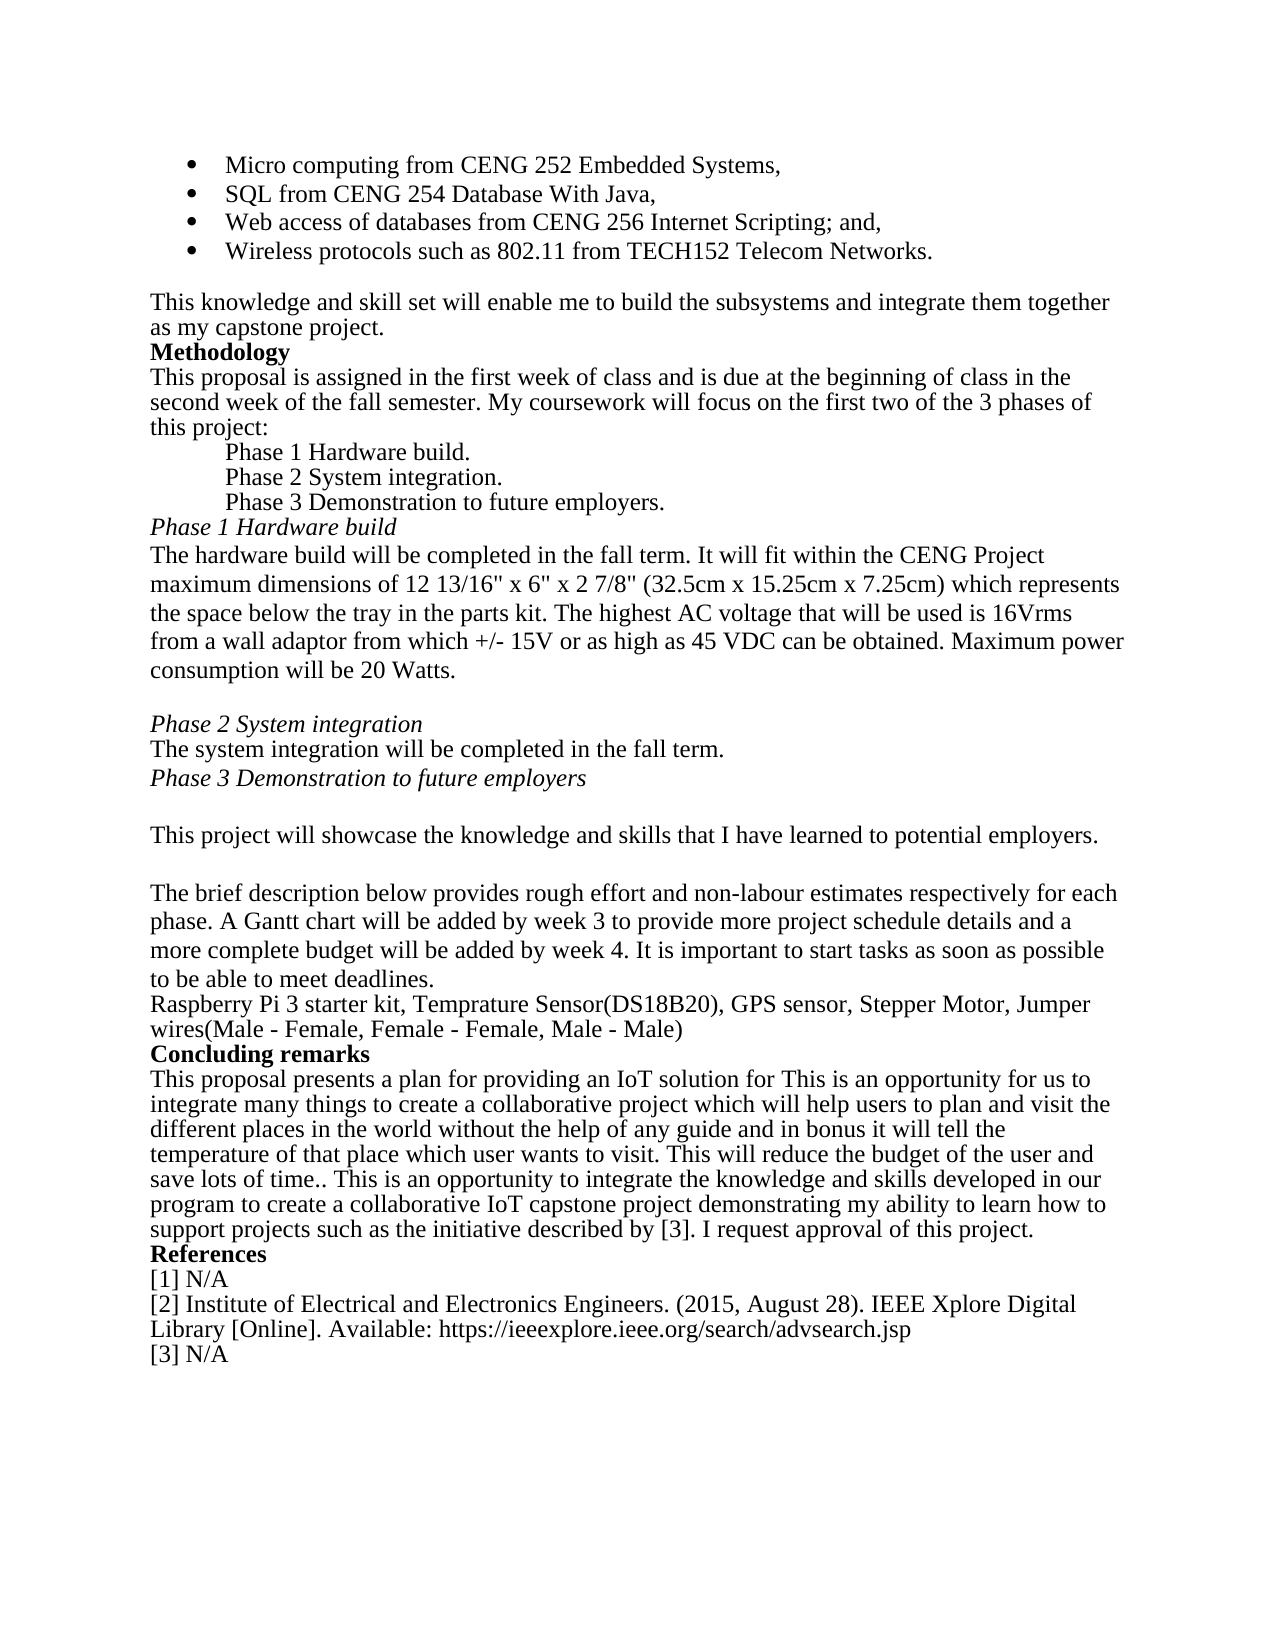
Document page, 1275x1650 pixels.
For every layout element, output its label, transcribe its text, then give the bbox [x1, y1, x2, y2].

text Phase 1 Hardware build [150, 515, 1125, 540]
text The system integration will be completed in the fall term. [150, 738, 1125, 763]
text This proposal is assigned in the first week of class and is due at the beginning of class in the second week of the fall semester. My coursework will focus on the first two of the 3 phases of this project: Phase 1 Hardware build. Phase 2 System integration. Phase 3 Demonstration to future employers. [150, 365, 1125, 515]
text [1] N/A [150, 1268, 1125, 1293]
text The brief description below provides rough effort and non-labour estimates respectively for each phase. A Gantt chart will be added by week 3 to provide more project schedule details and a more complete budget will be added by week 4. It is important to start tasks as soon as possible to be able to meet deadlines. [150, 878, 1125, 993]
list Web access of databases from CENG 256 Internet Scripting; and, [187, 207, 1125, 236]
text This project will showcase the knowledge and skills that I have learned to potential employers. [150, 820, 1125, 849]
text Methodology [150, 340, 1125, 365]
list Wireless protocols such as 802.11 from TECH152 Telecom Networks. [187, 236, 1125, 265]
text Phase 3 Demonstration to future employers [150, 763, 1125, 791]
text Concluding remarks [150, 1043, 1125, 1068]
list Micro computing from CENG 252 Embedded Systems, [187, 150, 1125, 179]
list SQL from CENG 254 Database With Java, [187, 179, 1125, 207]
text This proposal presents a plan for providing an IoT solution for This is an opportunity for us to integrate many things to create a collaborative project which will help users to plan and visit the different places in the world without the help of any guide and in bonus it will tell the temperature of that place which user wants to visit. This will reduce the budget of the user and save lots of time.. This is an opportunity to integrate the knowledge and skills developed in our program to create a collaborative IoT capstone project demonstrating my ability to learn how to support projects such as the initiative described by [3]. I request approval of this project. [150, 1068, 1125, 1243]
text Phase 2 System integration [150, 713, 1125, 738]
text Raspberry Pi 3 starter kit, Temprature Sensor(DS18B20), GPS sensor, Stepper Motor, Jumper wires(Male - Female, Female - Female, Male - Male) [150, 993, 1125, 1043]
text References [150, 1243, 1125, 1268]
text [2] Institute of Electrical and Electronics Engineers. (2015, August 28). IEEE Xplore Digital Library [Online]. Available: https://ieeexplore.ieee.org/search/advsearch.jsp [150, 1293, 1125, 1343]
text This knowledge and skill set will enable me to build the subsystems and integrate them together as my capstone project. [150, 290, 1125, 340]
text The hardware build will be completed in the fall term. It will fit within the CENG Project maximum dimensions of 12 13/16" x 6" x 2 7/8" (32.5cm x 15.25cm x 7.25cm) which represents the space below the tray in the parts kit. The highest AC voltage that will be used is 16Vrms from a wall adaptor from which +/- 15V or as high as 45 VDC can be obtained. Maximum power consumption will be 20 Watts. [150, 540, 1125, 684]
text [3] N/A [150, 1343, 1125, 1368]
